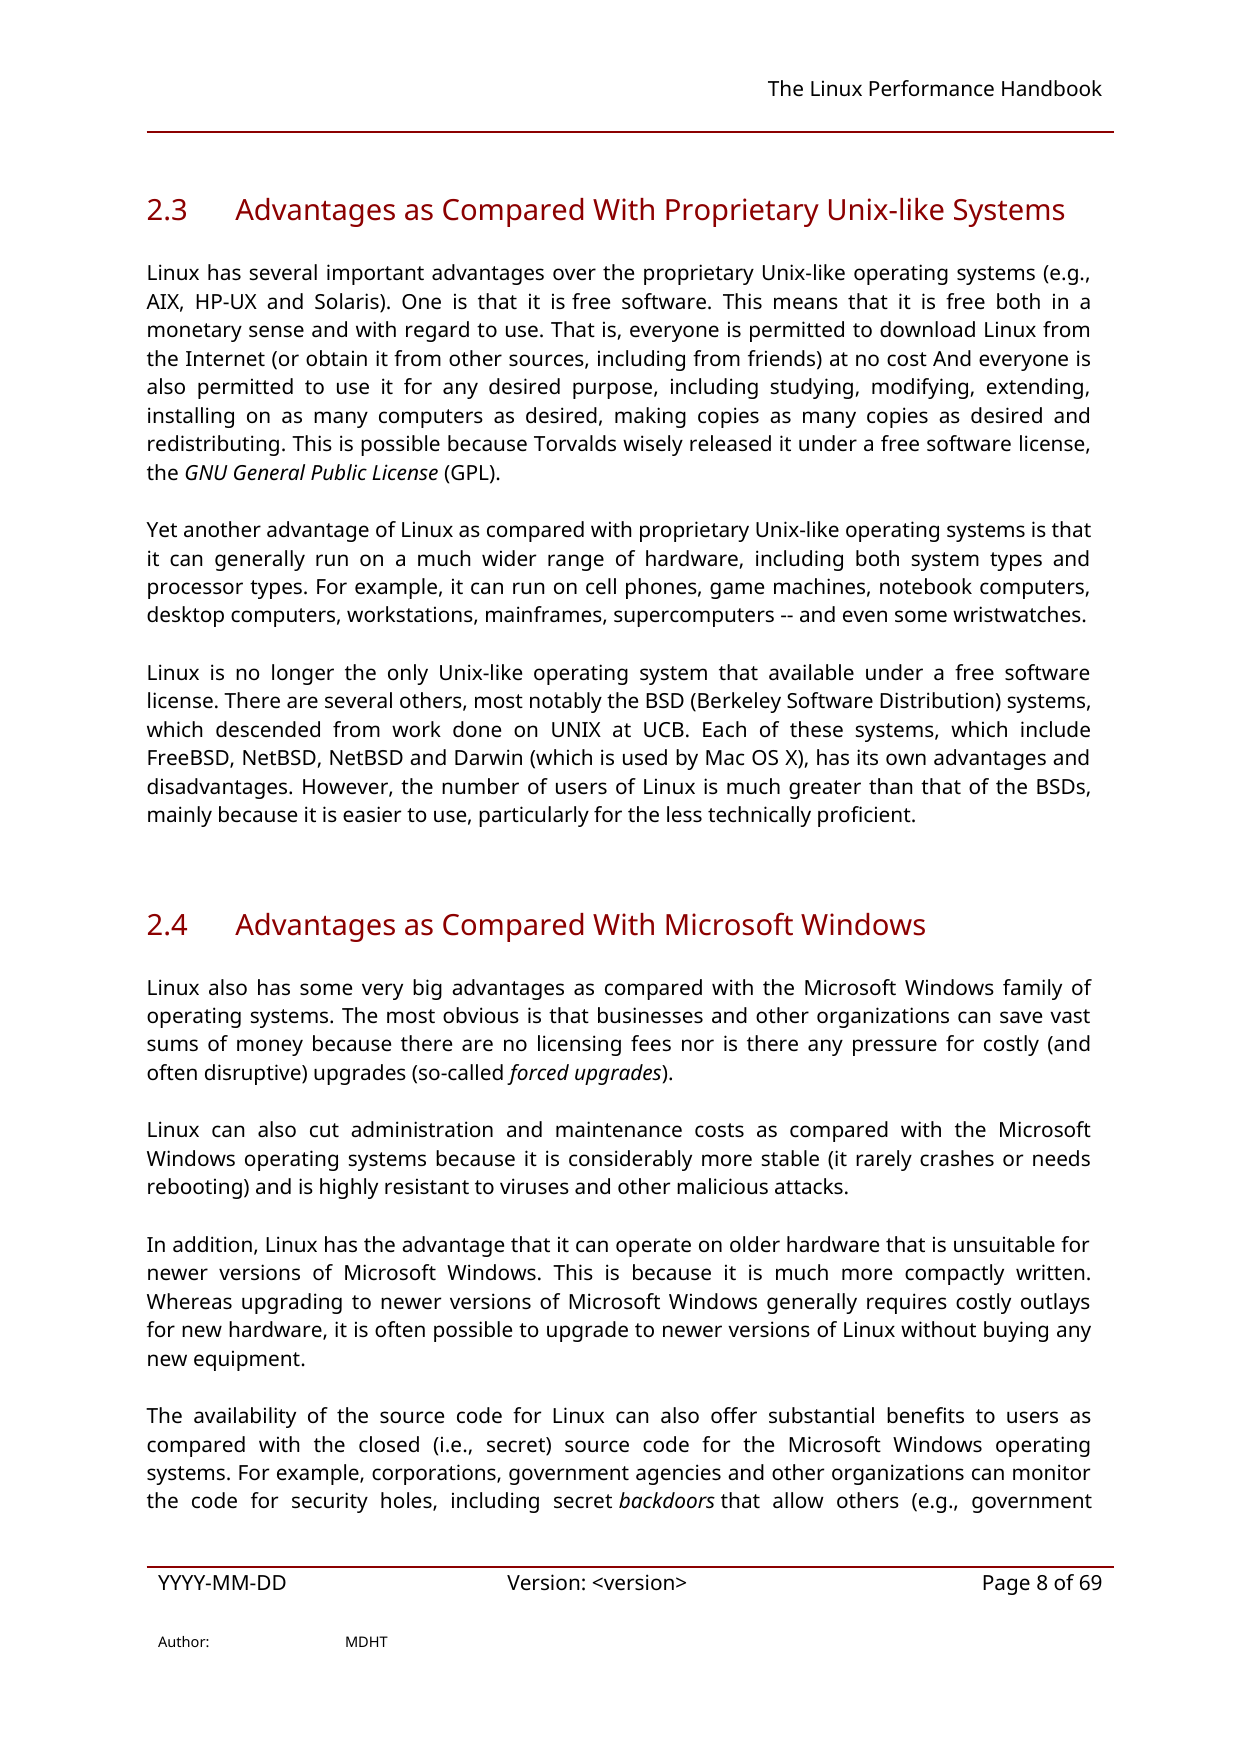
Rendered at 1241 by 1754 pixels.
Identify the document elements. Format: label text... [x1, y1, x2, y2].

text Linux also has some very big advantages as compared with the Microsoft Windows family of operating systems. The most obvious is that businesses and other organizations can save vast sums of money because there are no licensing fees nor is there any pressure for costly (and often disruptive) upgrades (so-called forced upgrades). [146, 973, 1092, 1086]
subtitle Advantages as Compared With Microsoft Windows [146, 904, 1092, 943]
text Linux has several important advantages over the proprietary Unix-like operating systems (e.g., AIX, HP-UX and Solaris). One is that it is free software. This means that it is free both in a monetary sense and with regard to use. That is, everyone is permitted to download Linux from the Internet (or obtain it from other sources, including from friends) at no cost And everyone is also permitted to use it for any desired purpose, including studying, modifying, extending, installing on as many computers as desired, making copies as many copies as desired and redistributing. This is possible because Torvalds wisely released it under a free software license, the GNU General Public License (GPL). [146, 258, 1092, 486]
text Yet another advantage of Linux as compared with proprietary Unix-like operating systems is that it can generally run on a much wider range of hardware, including both system types and processor types. For example, it can run on cell phones, game machines, notebook computers, desktop computers, workstations, mainframes, supercomputers -- and even some wristwatches. [146, 515, 1092, 629]
text Linux is no longer the only Unix-like operating system that available under a free software license. There are several others, most notably the BSD (Berkeley Software Distribution) systems, which descended from work done on UNIX at UCB. Each of these systems, which include FreeBSD, NetBSD, NetBSD and Darwin (which is used by Mac OS X), has its own advantages and disadvantages. However, the number of users of Linux is much greater than that of the BSDs, mainly because it is easier to use, particularly for the less technically proficient. [146, 658, 1092, 829]
subtitle Advantages as Compared With Proprietary Unix-like Systems [146, 190, 1092, 229]
text Linux can also cut administration and maintenance costs as compared with the Microsoft Windows operating systems because it is considerably more stable (it rarely crashes or needs rebooting) and is highly resistant to viruses and other malicious attacks. [146, 1116, 1092, 1201]
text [146, 1401, 1092, 1515]
text In addition, Linux has the advantage that it can operate on older hardware that is unsuitable for newer versions of Microsoft Windows. This is because it is much more compactly written. Whereas upgrading to newer versions of Microsoft Windows generally requires costly outlays for new hardware, it is often possible to upgrade to newer versions of Linux without buying any new equipment. [146, 1230, 1092, 1372]
